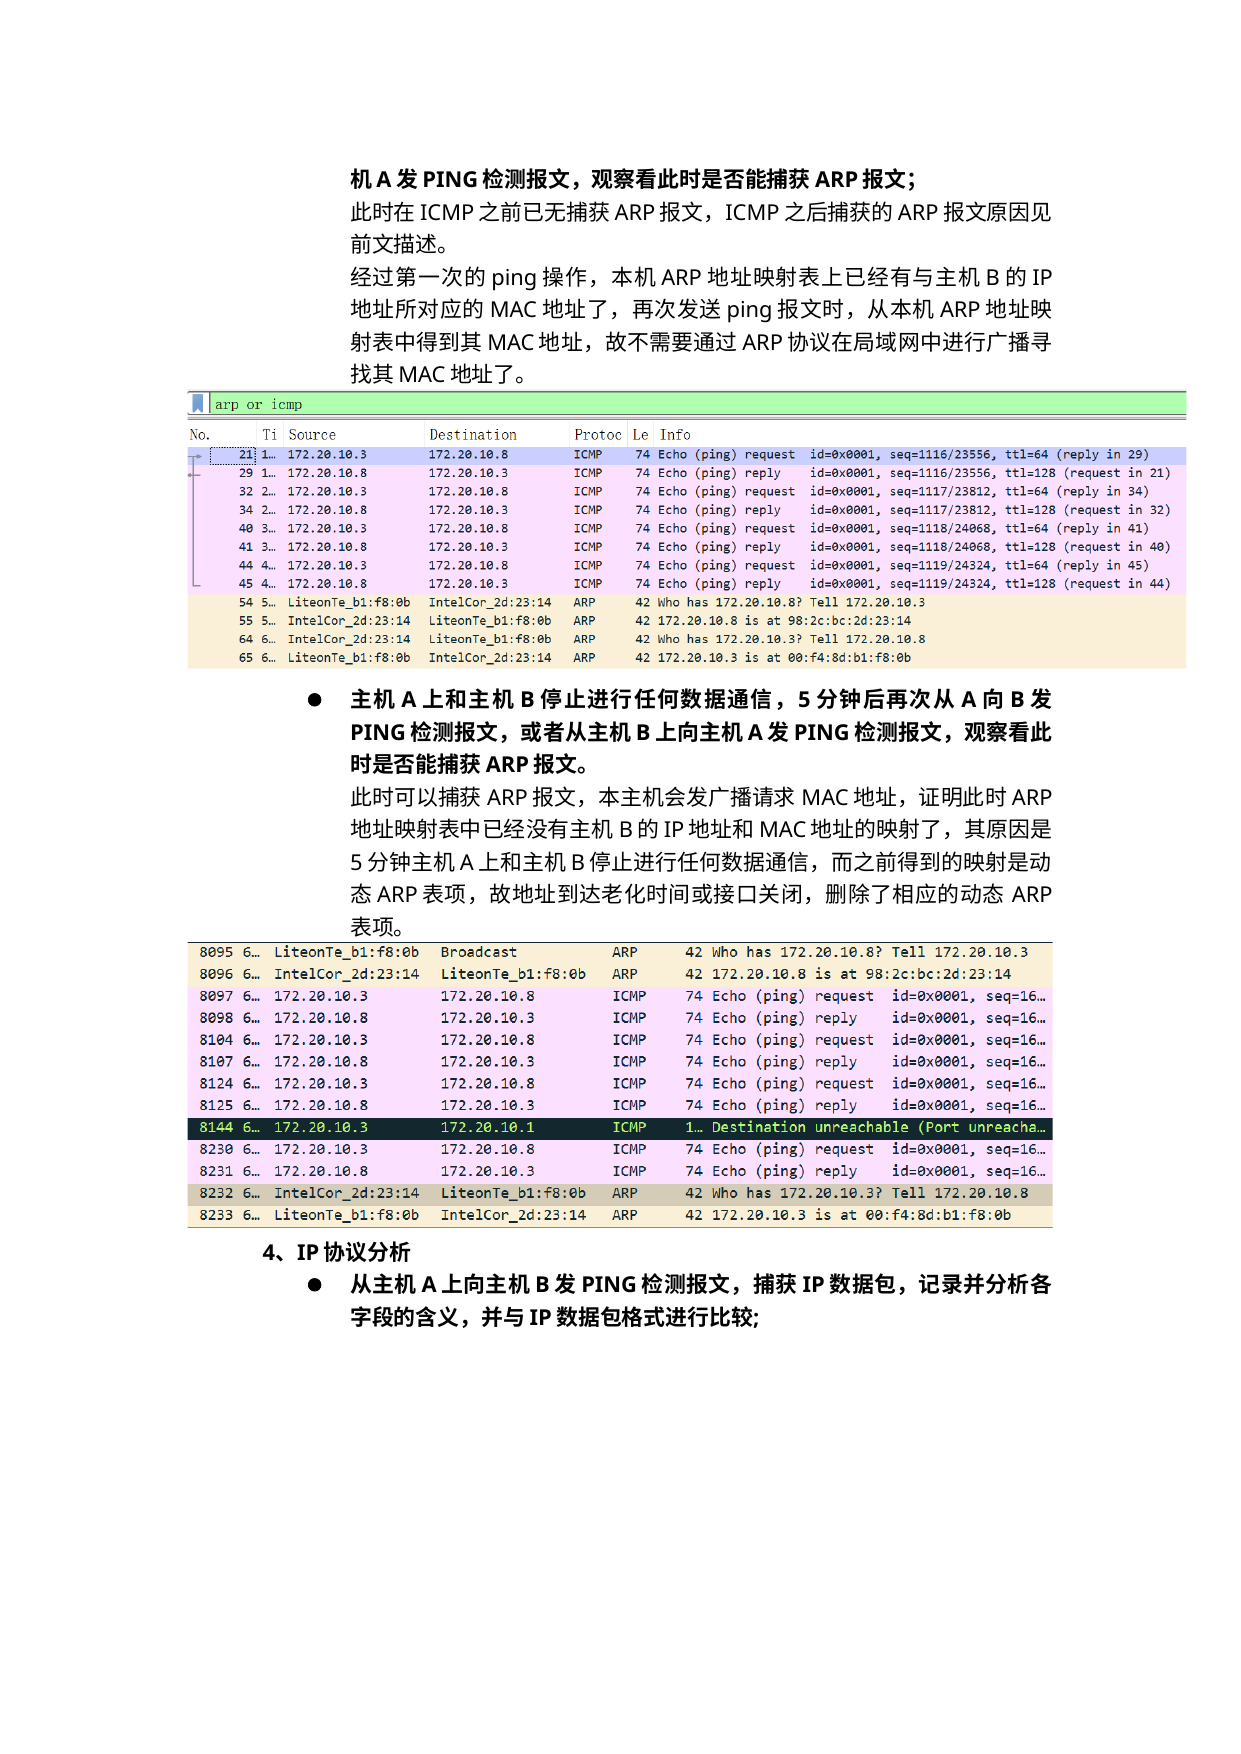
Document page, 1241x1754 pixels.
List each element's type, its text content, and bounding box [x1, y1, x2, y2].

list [306, 162, 1053, 194]
text 此时可以捕获ARP报文，本主机会发广播请求MAC地址，证明此时ARP地址映射表中已经没有主机B的IP地址和MAC地址的映射了，其原因是5分钟主机A上和主机B停止进行任何数据通信，而之前得到的映射是动态ARP表项，故地址到达老化时间或接口关闭，删除了相应的动态ARP表项。 [350, 779, 1053, 942]
text 4、IP协议分析 [262, 1234, 1053, 1267]
text 此时在ICMP之前已无捕获ARP报文，ICMP之后捕获的ARP报文原因见前文描述。 [350, 194, 1053, 259]
picture [187, 942, 1053, 1228]
picture [187, 389, 1187, 674]
list 主机A上和主机B停止进行任何数据通信，5分钟后再次从A向B发PING检测报文，或者从主机B上向主机A发PING检测报文，观察看此时是否能捕获ARP报文。 [306, 682, 1053, 779]
list 从主机A上向主机B发PING检测报文，捕获IP数据包，记录并分析各字段的含义，并与IP数据包格式进行比较; [306, 1267, 1053, 1332]
text 经过第一次的ping操作，本机ARP地址映射表上已经有与主机B的IP地址所对应的MAC地址了，再次发送ping报文时，从本机ARP地址映射表中得到其MAC地址，故不需要通过ARP协议在局域网中进行广播寻找其MAC地址了。 [350, 259, 1053, 389]
